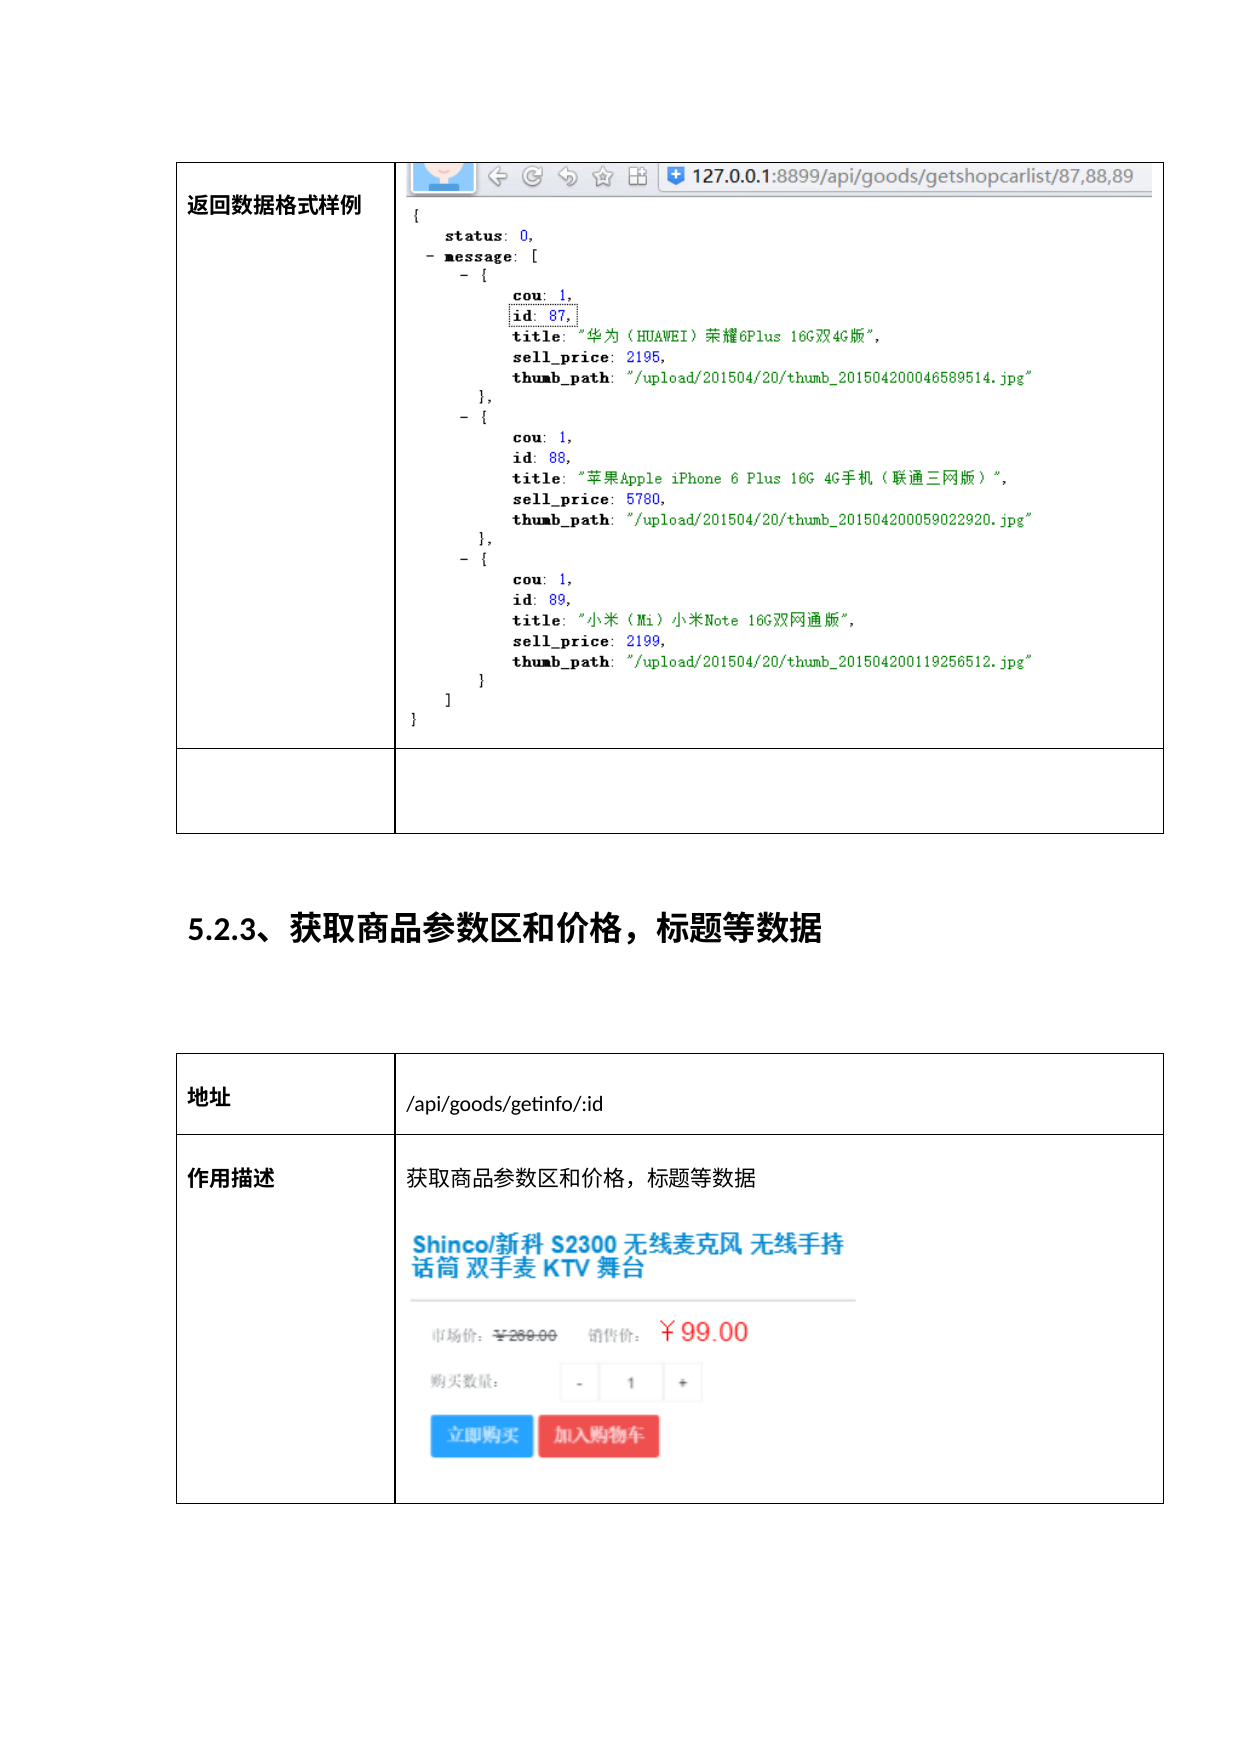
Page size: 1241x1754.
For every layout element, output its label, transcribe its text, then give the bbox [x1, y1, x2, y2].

table_cell [396, 749, 1163, 833]
subtitle 5.2.3、获取商品参数区和价格，标题等数据 [187, 893, 1053, 958]
table_header /api/goods/getinfo/:id [396, 1054, 1163, 1134]
table_cell [396, 163, 1163, 748]
table_cell 返回数据格式样例 [177, 163, 394, 748]
table_cell 作用描述 [177, 1135, 394, 1503]
table_header 地址 [177, 1054, 394, 1134]
table_cell [177, 749, 394, 833]
picture [406, 1217, 867, 1478]
table_cell 获取商品参数区和价格，标题等数据 [396, 1135, 1163, 1503]
picture [406, 163, 1152, 747]
